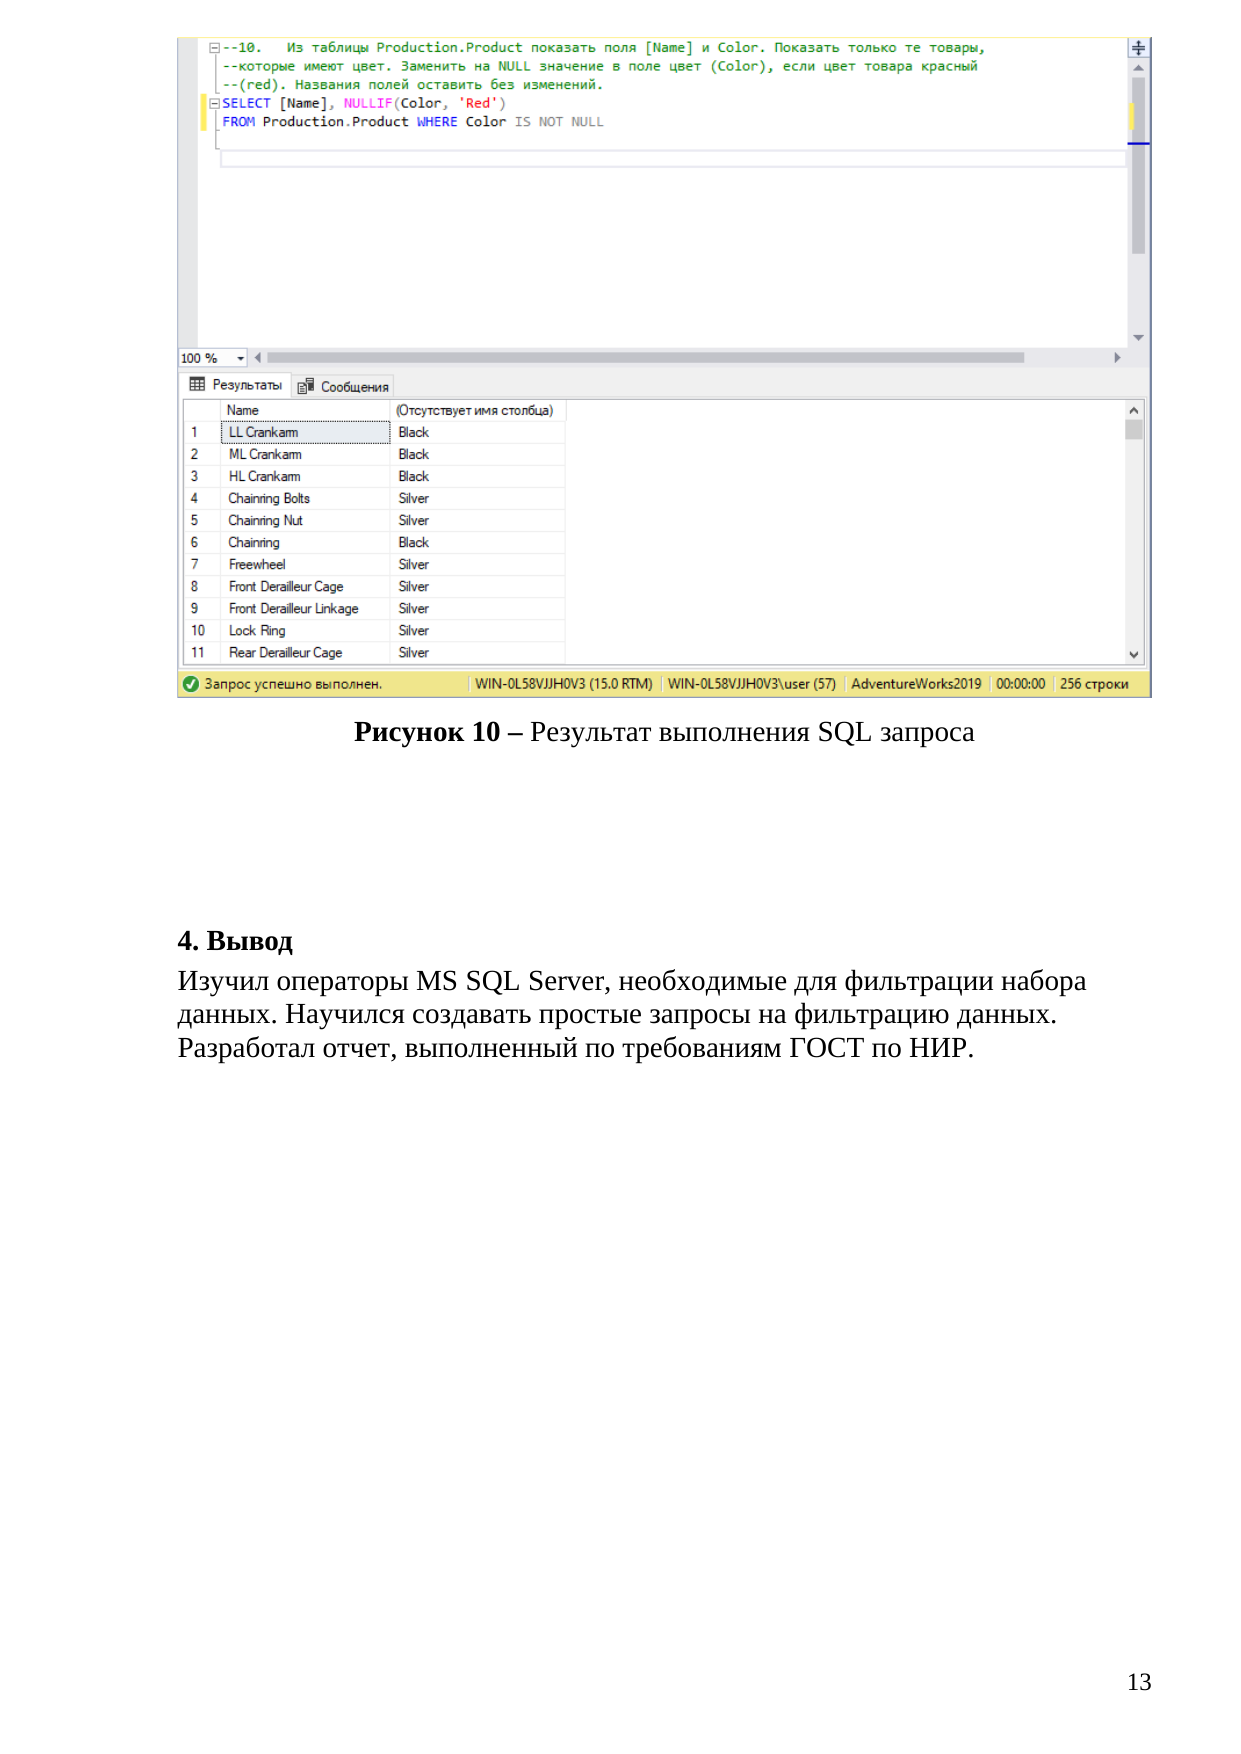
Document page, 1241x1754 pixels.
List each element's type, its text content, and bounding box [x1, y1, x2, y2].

text Рисунок 10 – Результат выполнения SQL запроса [177, 698, 1152, 747]
text Изучил операторы MS SQL Server, необходимые для фильтрации набора данных. Научился создавать простые запросы на фильтрацию данных. Разработал отчет, выполненный по требованиям ГОСТ по НИР. [177, 963, 1152, 1064]
picture [177, 37, 1152, 698]
title 4. Вывод [177, 923, 1152, 957]
